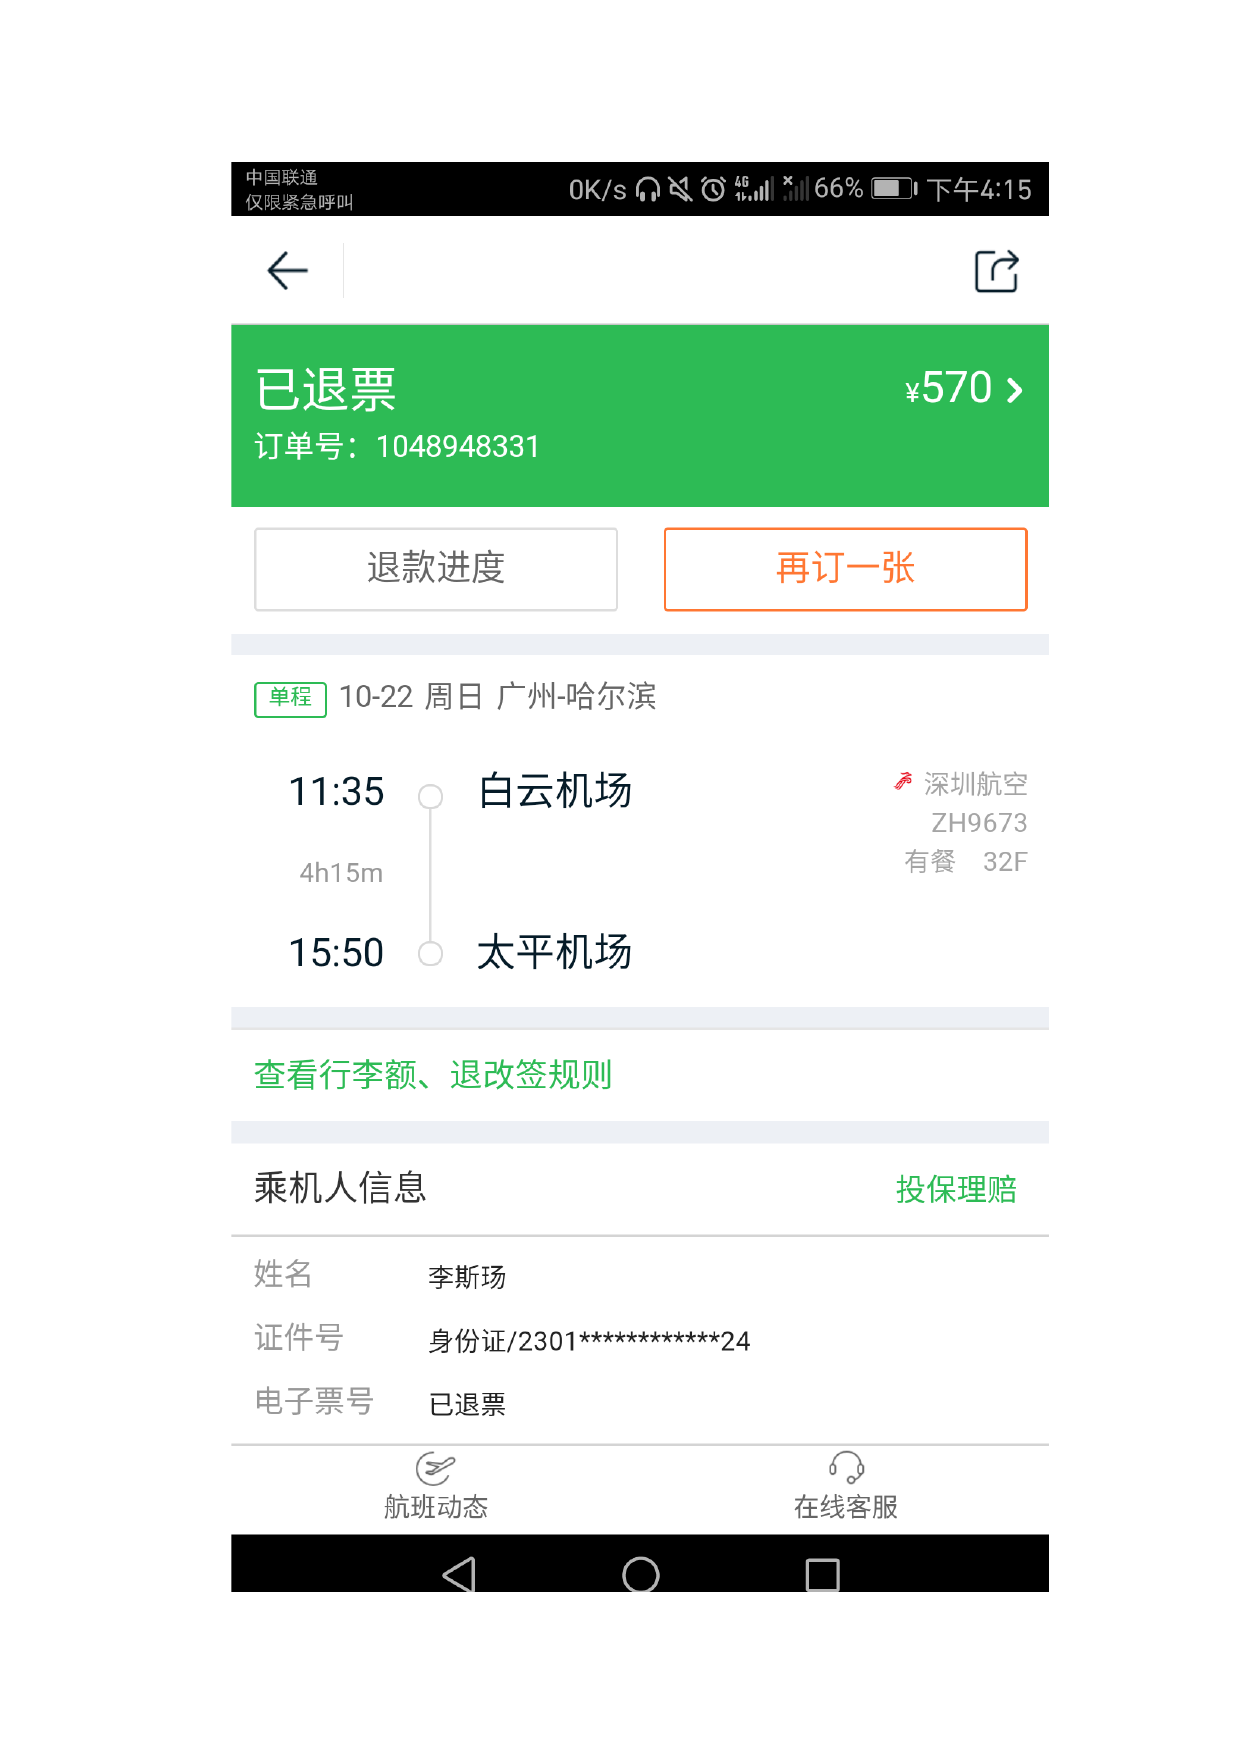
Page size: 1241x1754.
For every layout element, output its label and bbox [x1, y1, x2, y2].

picture [231, 162, 1049, 1592]
